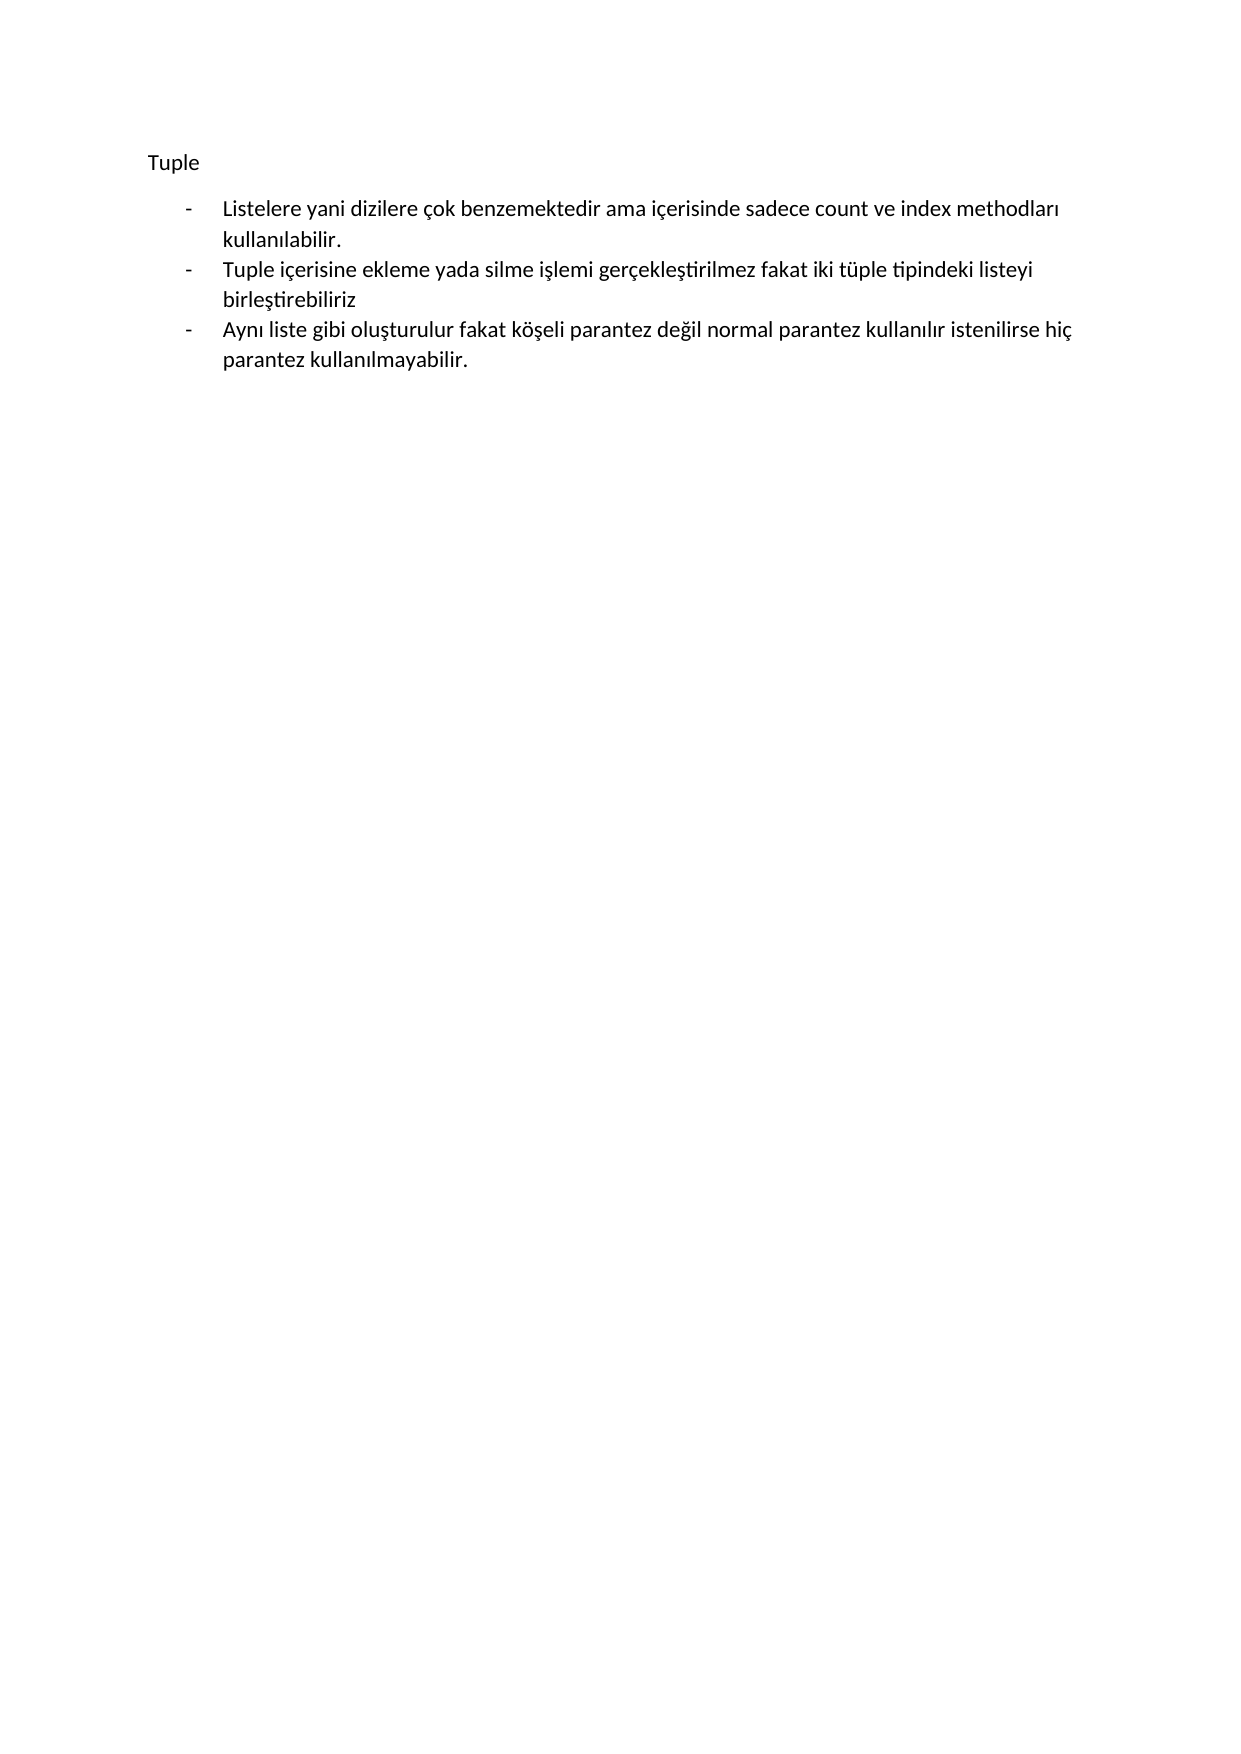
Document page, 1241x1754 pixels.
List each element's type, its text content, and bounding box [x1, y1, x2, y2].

list Aynı liste gibi oluşturulur fakat köşeli parantez değil normal parantez kullanılır istenilirse hiç parantez kullanılmayabilir. [185, 315, 1093, 373]
list Tuple içerisine ekleme yada silme işlemi gerçekleştirilmez fakat iki tüple tipindeki listeyi birleştirebiliriz [185, 255, 1093, 313]
list Listelere yani dizilere çok benzemektedir ama içerisinde sadece count ve index methodları kullanılabilir. [185, 194, 1093, 253]
text Tuple [148, 148, 1093, 176]
